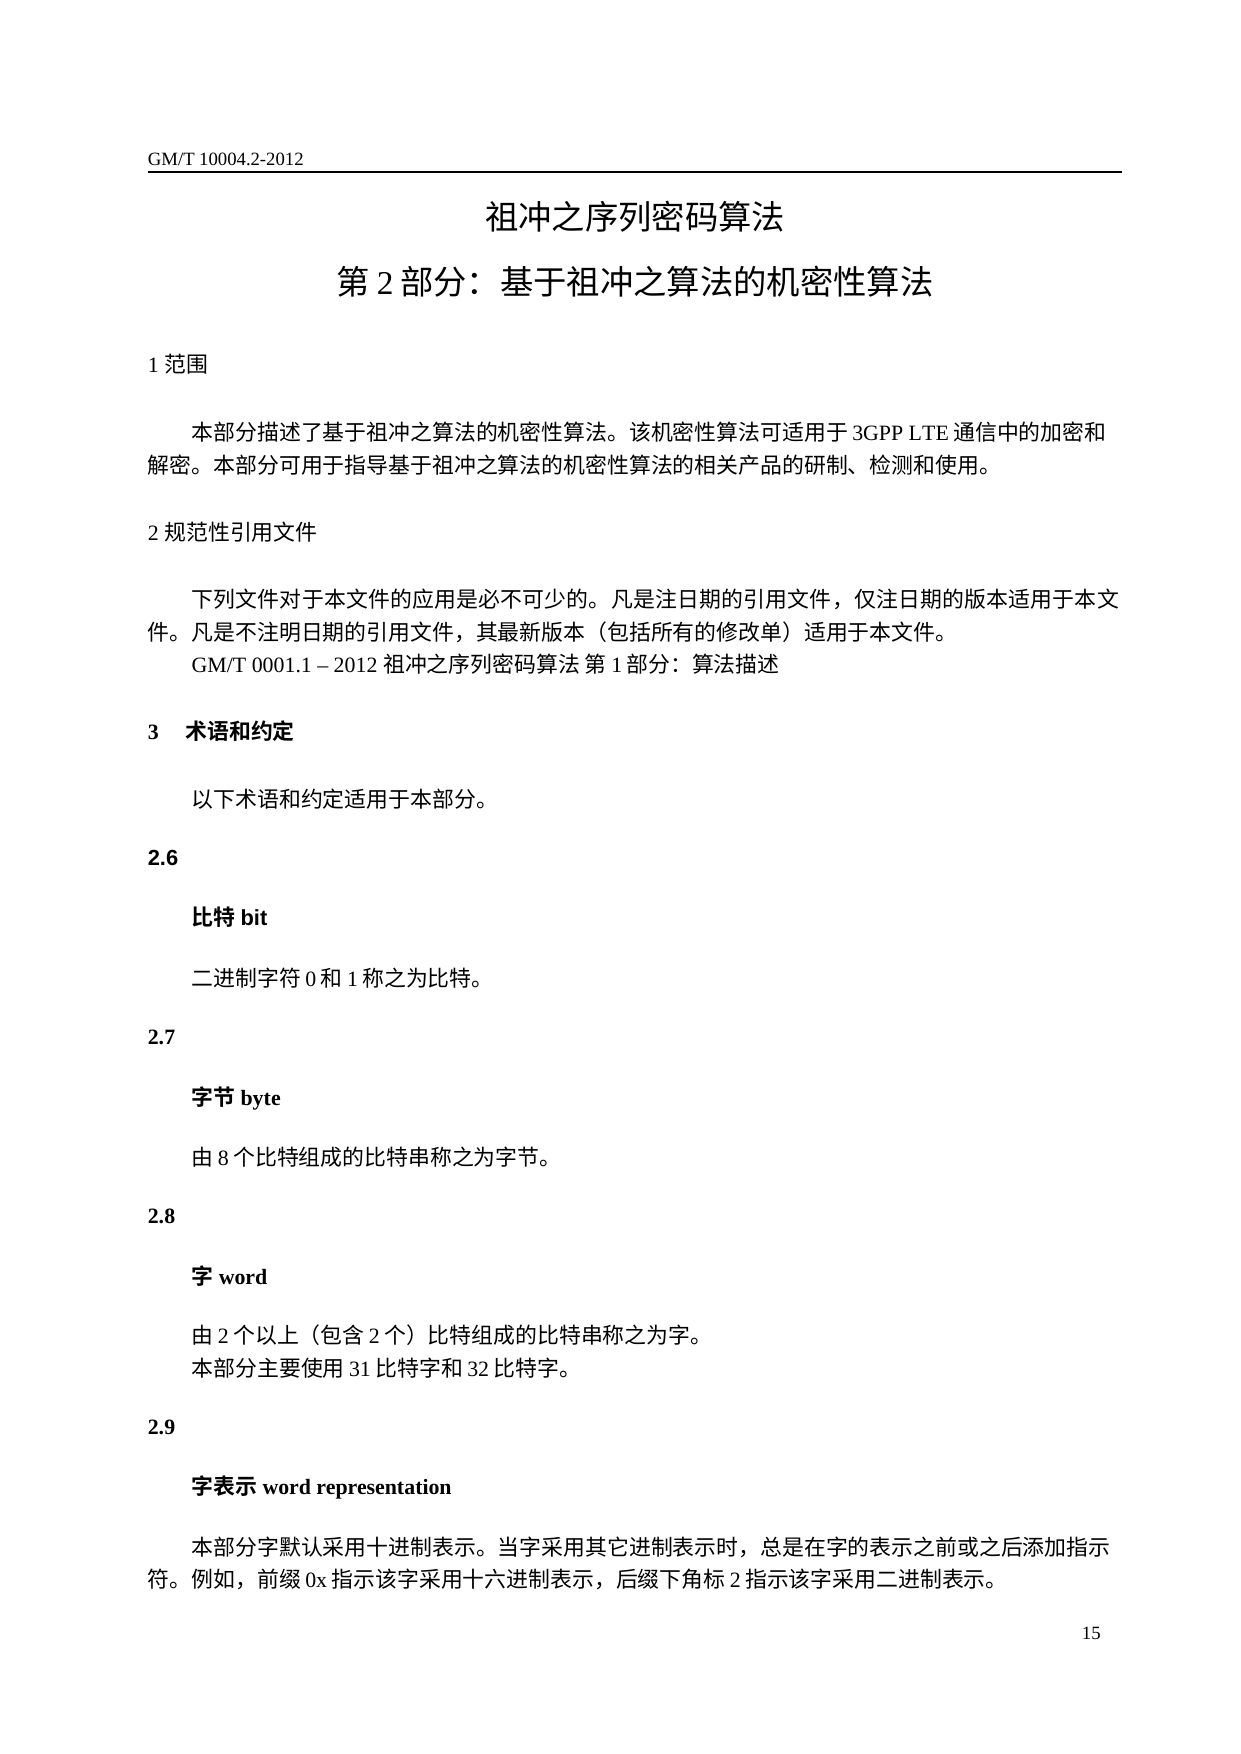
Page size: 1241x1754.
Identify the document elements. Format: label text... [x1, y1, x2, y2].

text 本部分描述了基于祖冲之算法的机密性算法。该机密性算法可适用于3GPP LTE通信中的加密和解密。本部分可用于指导基于祖冲之算法的机密性算法的相关产品的研制、检测和使用。 [148, 415, 1122, 480]
subtitle 2 规范性引用文件 [148, 515, 1122, 548]
text 二进制字符0和1称之为比特。 [148, 961, 1122, 993]
subtitle 字 word [148, 1258, 1122, 1291]
subtitle 术语和约定 [148, 715, 1122, 747]
text GM/T 0001.1 – 2012 祖冲之序列密码算法 第1部分：算法描述 [148, 647, 1122, 679]
subtitle 祖冲之序列密码算法 [148, 182, 1122, 247]
text 由8个比特组成的比特串称之为字节。 [148, 1139, 1122, 1172]
subtitle 比特 bit [148, 901, 1122, 933]
subtitle 字节 byte [148, 1080, 1122, 1112]
subtitle 第2部分：基于祖冲之算法的机密性算法 [148, 247, 1122, 312]
text 本部分主要使用31比特字和32比特字。 [148, 1351, 1122, 1383]
text 本部分字默认采用十进制表示。当字采用其它进制表示时，总是在字的表示之前或之后添加指示符。例如，前缀0x指示该字采用十六进制表示，后缀下角标2指示该字采用二进制表示。 [148, 1529, 1122, 1594]
subtitle 1 范围 [148, 348, 1122, 380]
text 下列文件对于本文件的应用是必不可少的。凡是注日期的引用文件，仅注日期的版本适用于本文件。凡是不注明日期的引用文件，其最新版本（包括所有的修改单）适用于本文件。 [148, 582, 1122, 647]
text 以下术语和约定适用于本部分。 [148, 782, 1122, 814]
subtitle 字表示 word representation [148, 1470, 1122, 1502]
text 由2个以上（包含2个）比特组成的比特串称之为字。 [148, 1318, 1122, 1351]
